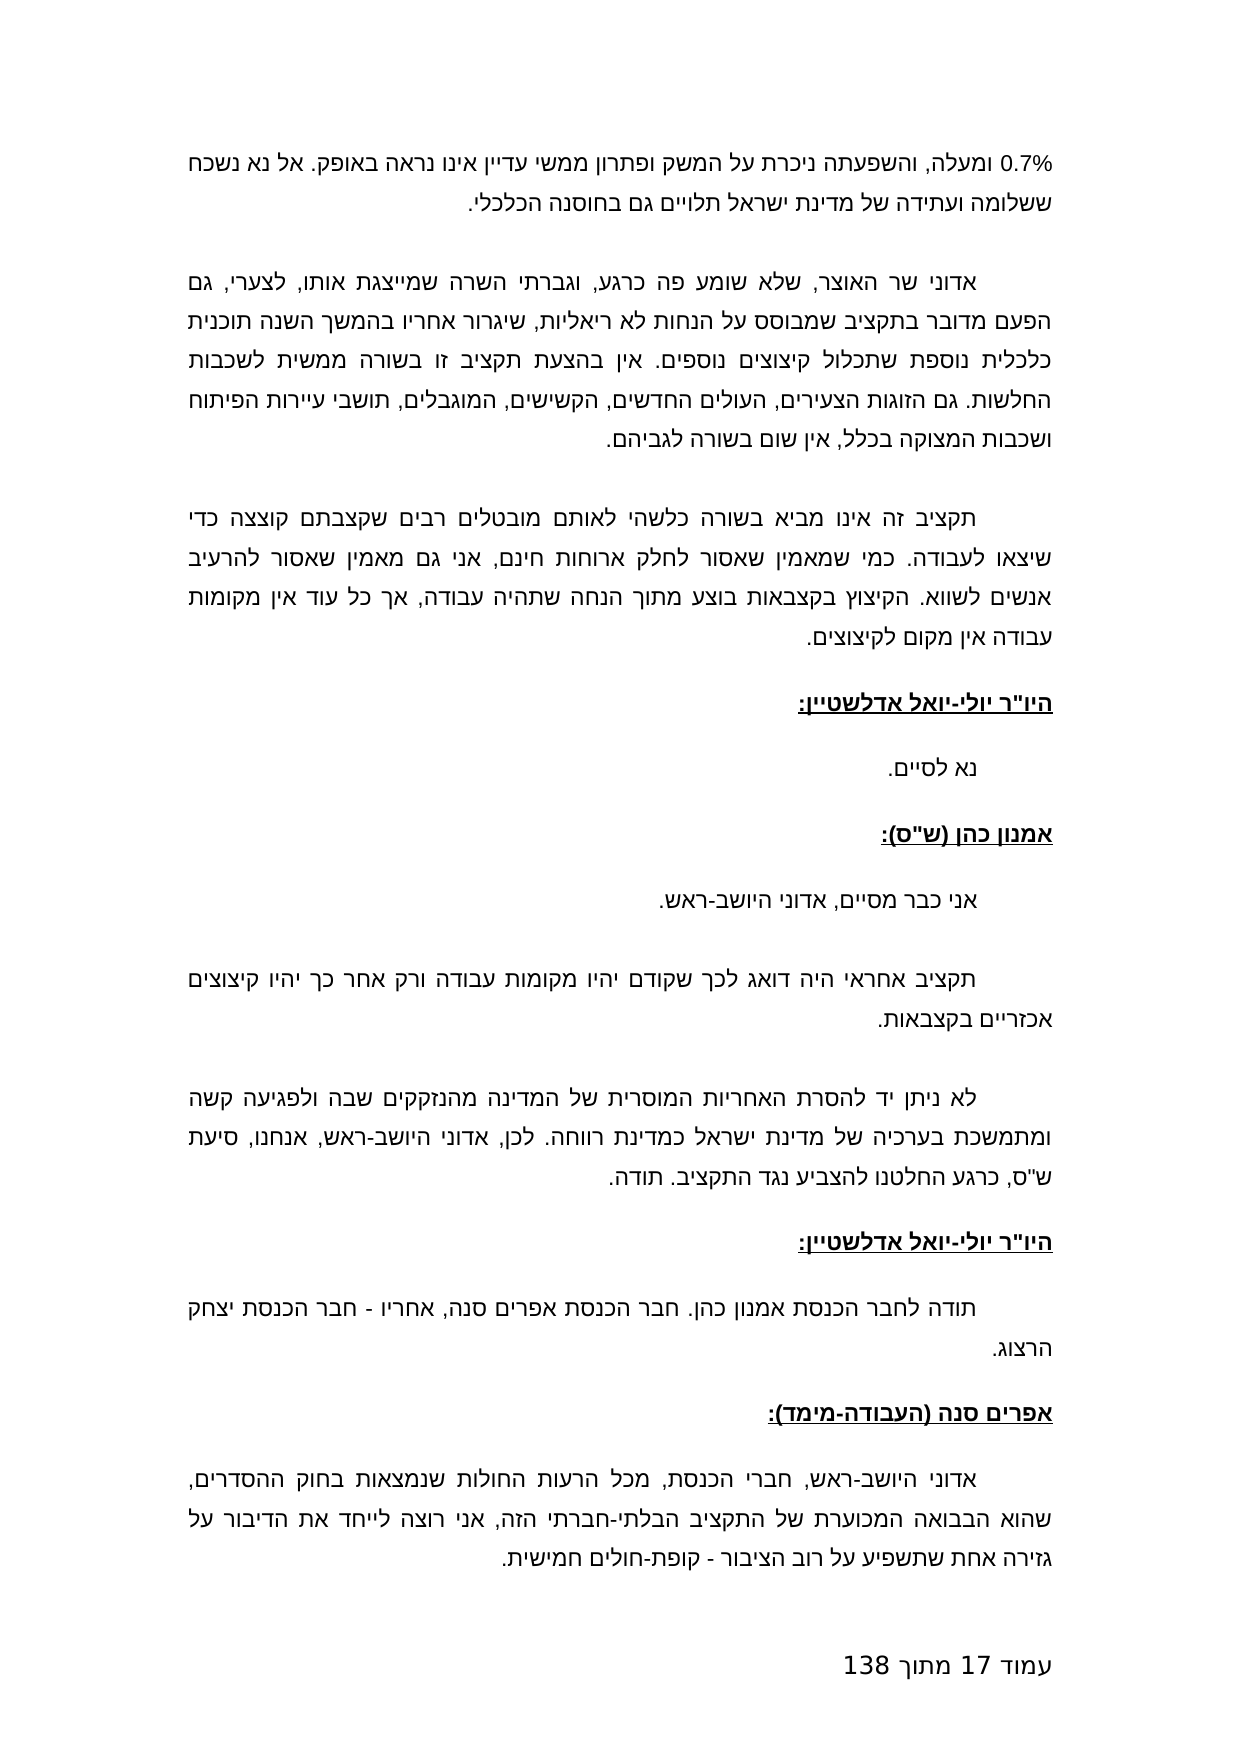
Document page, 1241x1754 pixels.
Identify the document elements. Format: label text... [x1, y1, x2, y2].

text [187, 150, 1053, 216]
text תודה לחבר הכנסת אמנון כהן. חבר הכנסת אפרים סנה, אחריו - חבר הכנסת יצחק הרצוג. [187, 1295, 1053, 1361]
text לא ניתן יד להסרת האחריות המוסרית של המדינה מהנזקקים שבה ולפגיעה קשה ומתמשכת בערכיה של מדינת ישראל כמדינת רווחה. לכן, אדוני היושב-ראש, אנחנו, סיעת ש"ס, כרגע החלטנו להצביע נגד התקציב. תודה. [187, 1084, 1053, 1190]
text אדוני היושב-ראש, חברי הכנסת, מכל הרעות החולות שנמצאות בחוק ההסדרים, שהוא הבבואה המכוערת של התקציב הבלתי-חברתי הזה, אני רוצה לייחד את הדיבור על גזירה אחת שתשפיע על רוב הציבור - קופת-חולים חמישית. [187, 1466, 1053, 1572]
text היו"ר יולי-יואל אדלשטיין: [187, 1203, 1053, 1256]
text תקציב אחראי היה דואג לכך שקודם יהיו מקומות עבודה ורק אחר כך יהיו קיצוצים אכזריים בקצבאות. [187, 966, 1053, 1032]
text היו"ר יולי-יואל אדלשטיין: [187, 663, 1053, 716]
text תקציב זה אינו מביא בשורה כלשהי לאותם מובטלים רבים שקצבתם קוצצה כדי שיצאו לעבודה. כמי שמאמין שאסור לחלק ארוחות חינם, אני גם מאמין שאסור להרעיב אנשים לשווא. הקיצוץ בקצבאות בוצע מתוך הנחה שתהיה עבודה, אך כל עוד אין מקומות עבודה אין מקום לקיצוצים. [187, 505, 1053, 650]
text אדוני שר האוצר, שלא שומע פה כרגע, וגברתי השרה שמייצגת אותו, לצערי, גם הפעם מדובר בתקציב שמבוסס על הנחות לא ריאליות, שיגרור אחריו בהמשך השנה תוכנית כלכלית נוספת שתכלול קיצוצים נוספים. אין בהצעת תקציב זו בשורה ממשית לשכבות החלשות. גם הזוגות הצעירים, העולים החדשים, הקשישים, המוגבלים, תושבי עיירות הפיתוח ושכבות המצוקה בכלל, אין שום בשורה לגביהם. [187, 268, 1053, 453]
text אמנון כהן (ש"ס): [187, 795, 1053, 848]
text אפרים סנה (העבודה-מימד): [187, 1374, 1053, 1427]
text אני כבר מסיים, אדוני היושב-ראש. [187, 887, 1053, 913]
text נא לסיים. [187, 755, 1053, 782]
